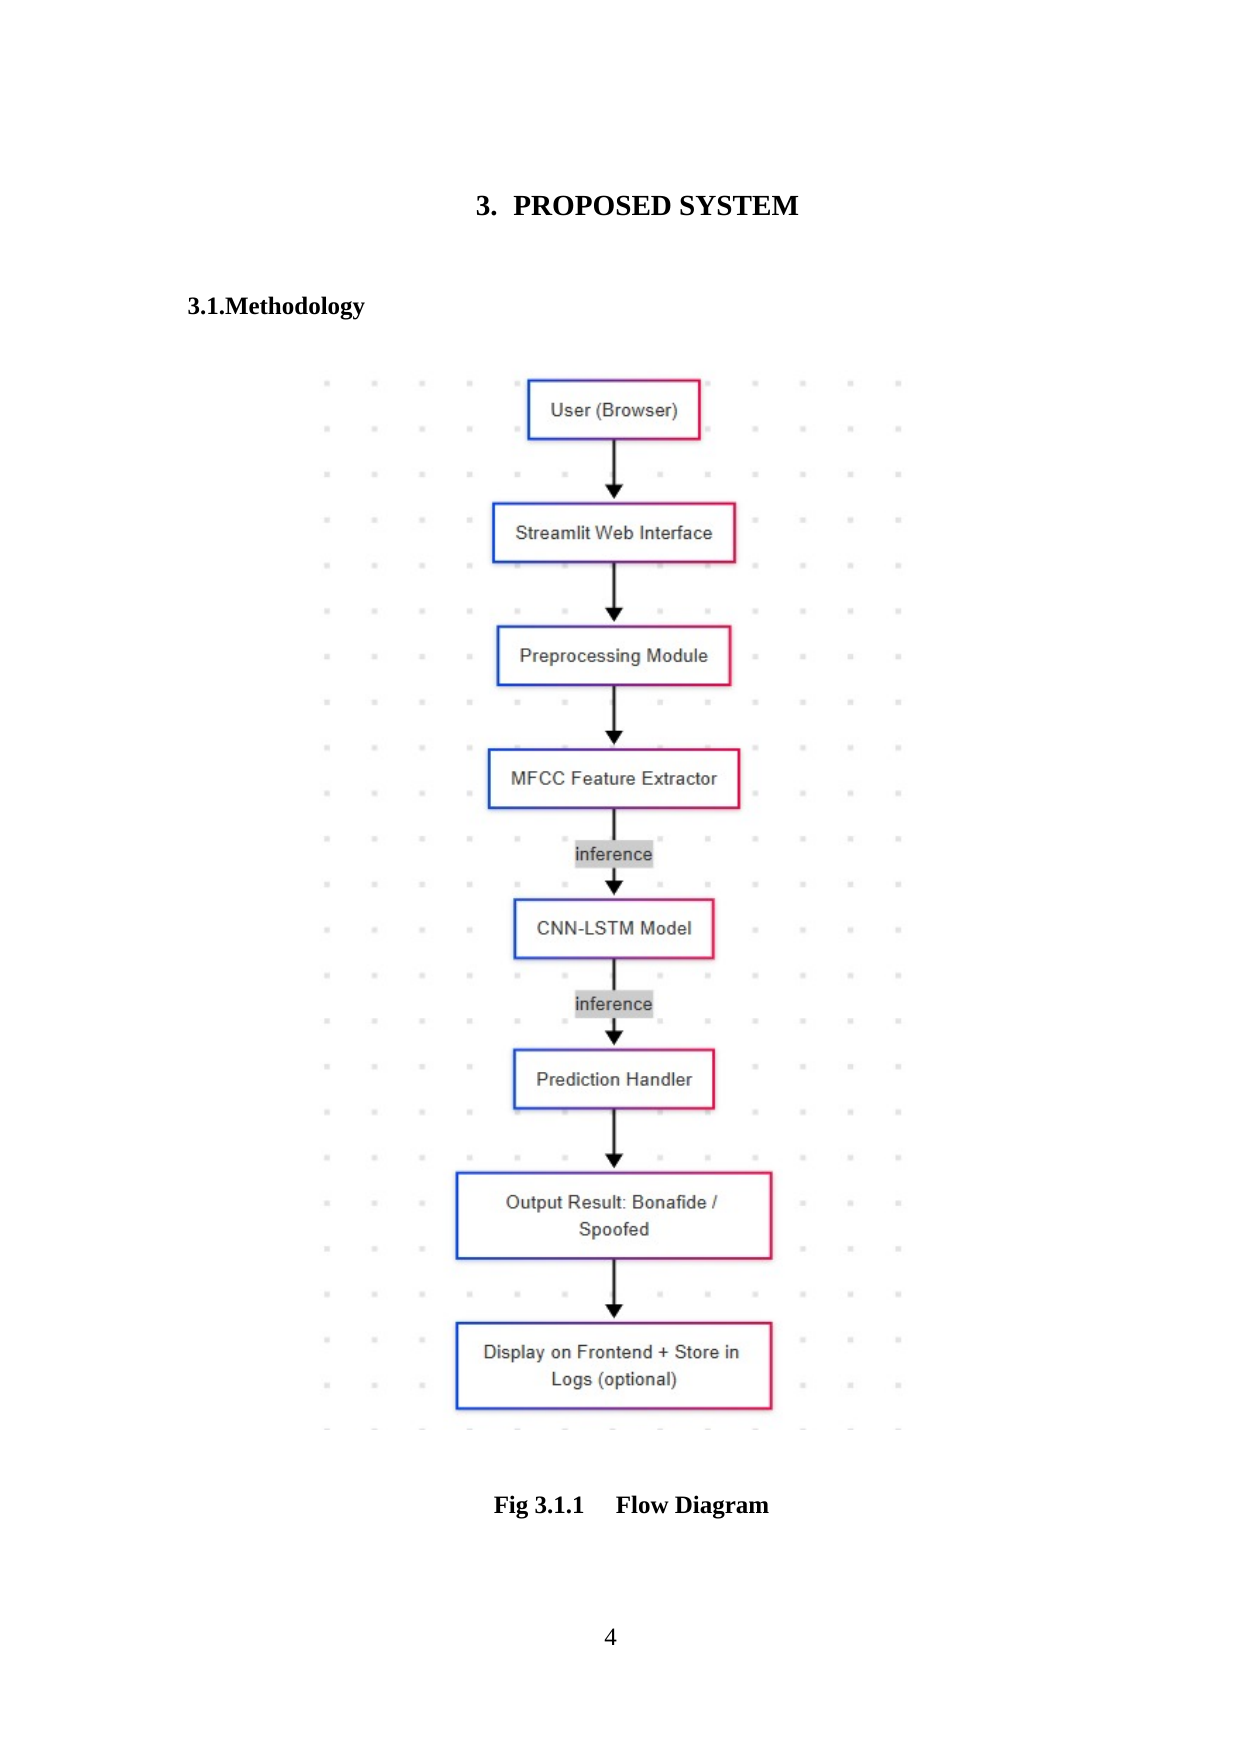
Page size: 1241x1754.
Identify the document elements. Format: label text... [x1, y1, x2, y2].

text 3.1.Methodology [187, 291, 1053, 319]
text Fig 3.1.1 Flow Diagram [187, 1490, 1053, 1518]
list PROPOSED SYSTEM [476, 188, 1053, 221]
picture [310, 349, 931, 1430]
